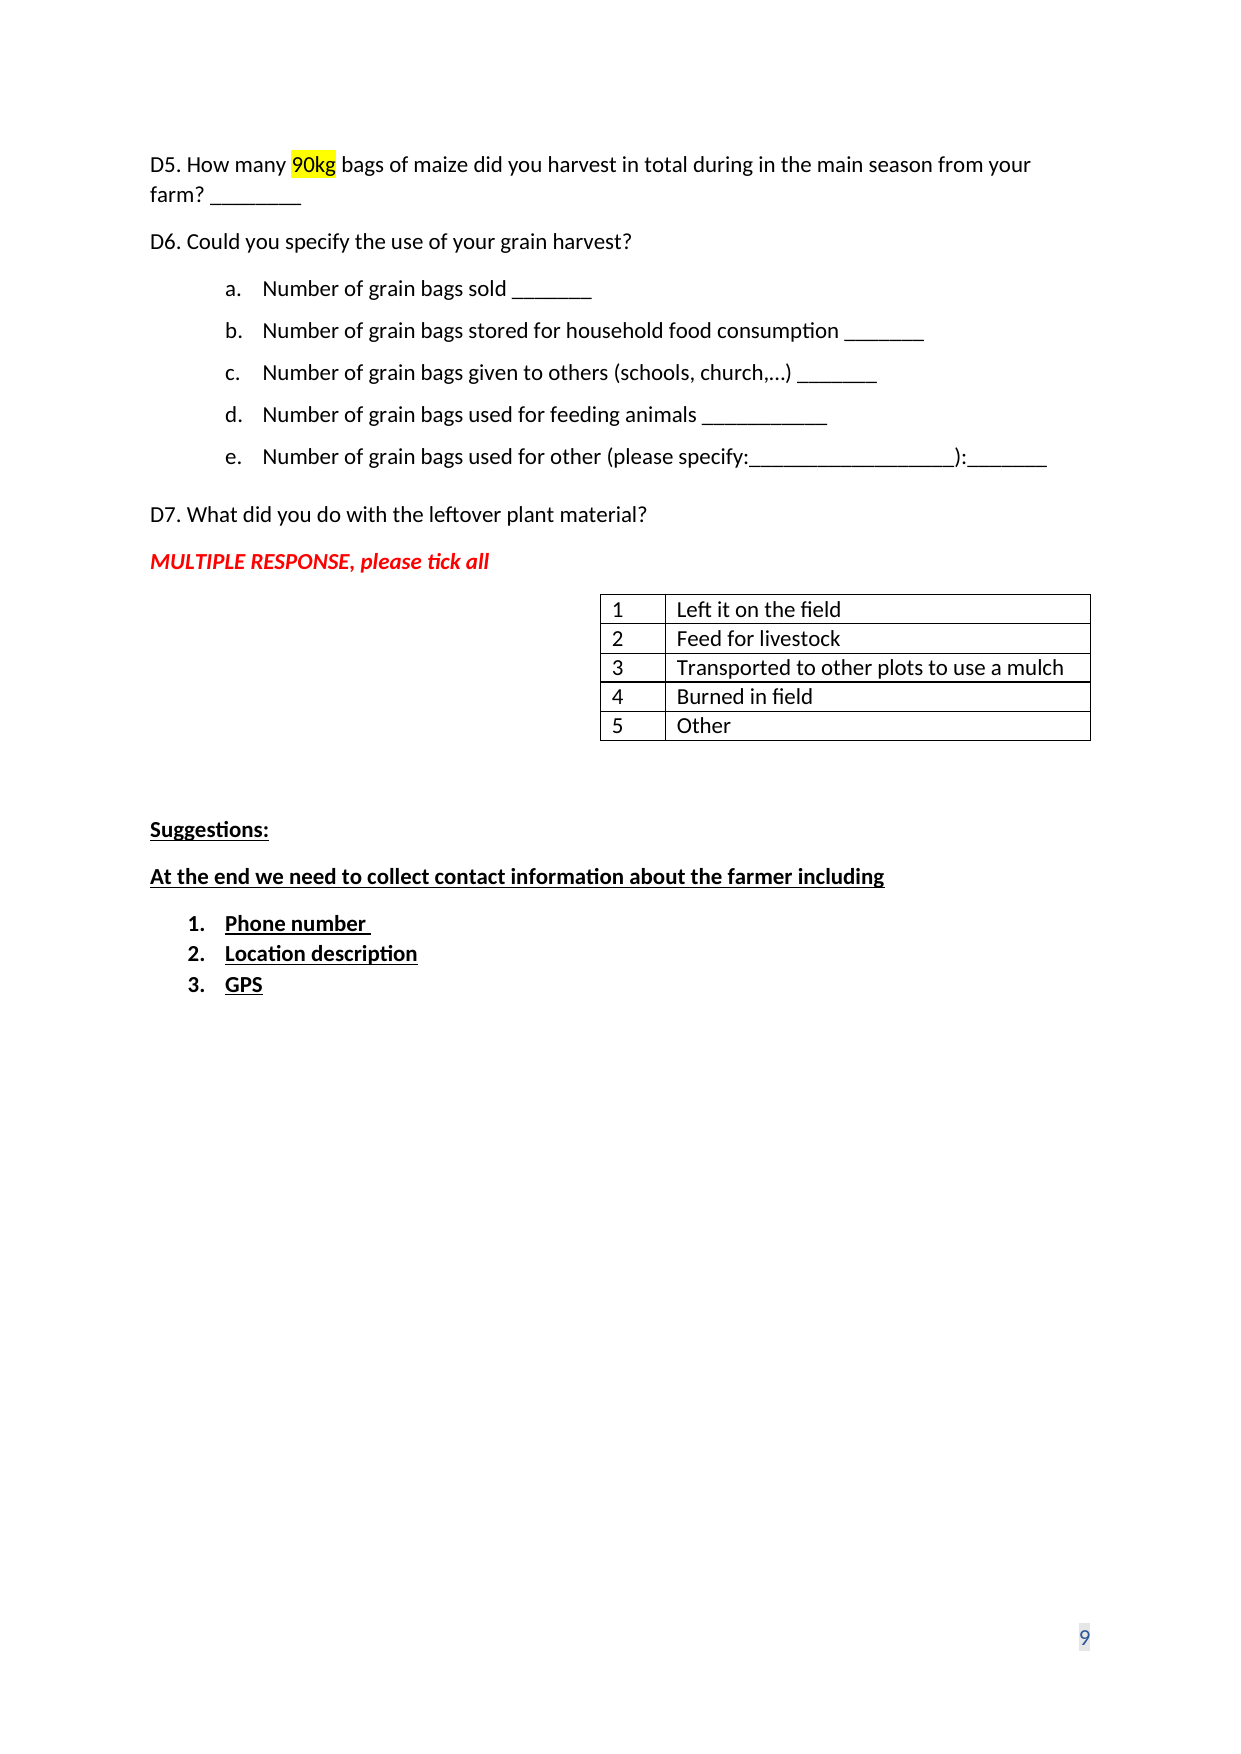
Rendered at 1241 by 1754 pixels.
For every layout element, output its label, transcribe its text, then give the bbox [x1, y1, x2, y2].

text D7. What did you do with the leftover plant material? [150, 501, 1090, 528]
table_cell 5 [601, 712, 665, 739]
list Number of grain bags given to others (schools, church,…) _______ [225, 358, 1090, 386]
list Number of grain bags stored for household food consumption _______ [225, 316, 1090, 344]
table_cell 4 [601, 683, 665, 711]
list Number of grain bags sold _______ [225, 274, 1090, 302]
table_cell Other [666, 712, 1090, 739]
table_cell Transported to other plots to use a mulch [666, 654, 1090, 681]
text At the end we need to collect contact information about the farmer including [150, 862, 1090, 890]
list Number of grain bags used for feeding animals ___________ [225, 400, 1090, 428]
text MULTIPLE RESPONSE, please tick all [150, 547, 1090, 575]
list GPS [187, 970, 1090, 998]
table_cell 2 [601, 624, 665, 652]
text D6. Could you specify the use of your grain harvest? [150, 227, 1090, 255]
table_cell Burned in field [666, 683, 1090, 711]
table_cell 3 [601, 654, 665, 681]
list Phone number [187, 909, 1090, 937]
list Number of grain bags used for other (please specify:__________________):_______ [225, 442, 1090, 470]
list Location description [187, 939, 1090, 967]
table_cell Feed for livestock [666, 624, 1090, 652]
text D5. How many 90kg bags of maize did you harvest in total during in the main season from your farm? ________ [150, 150, 1090, 208]
text Suggestions: [150, 816, 1090, 843]
table_header 1 [601, 595, 665, 623]
table_header Left it on the field [666, 595, 1090, 623]
